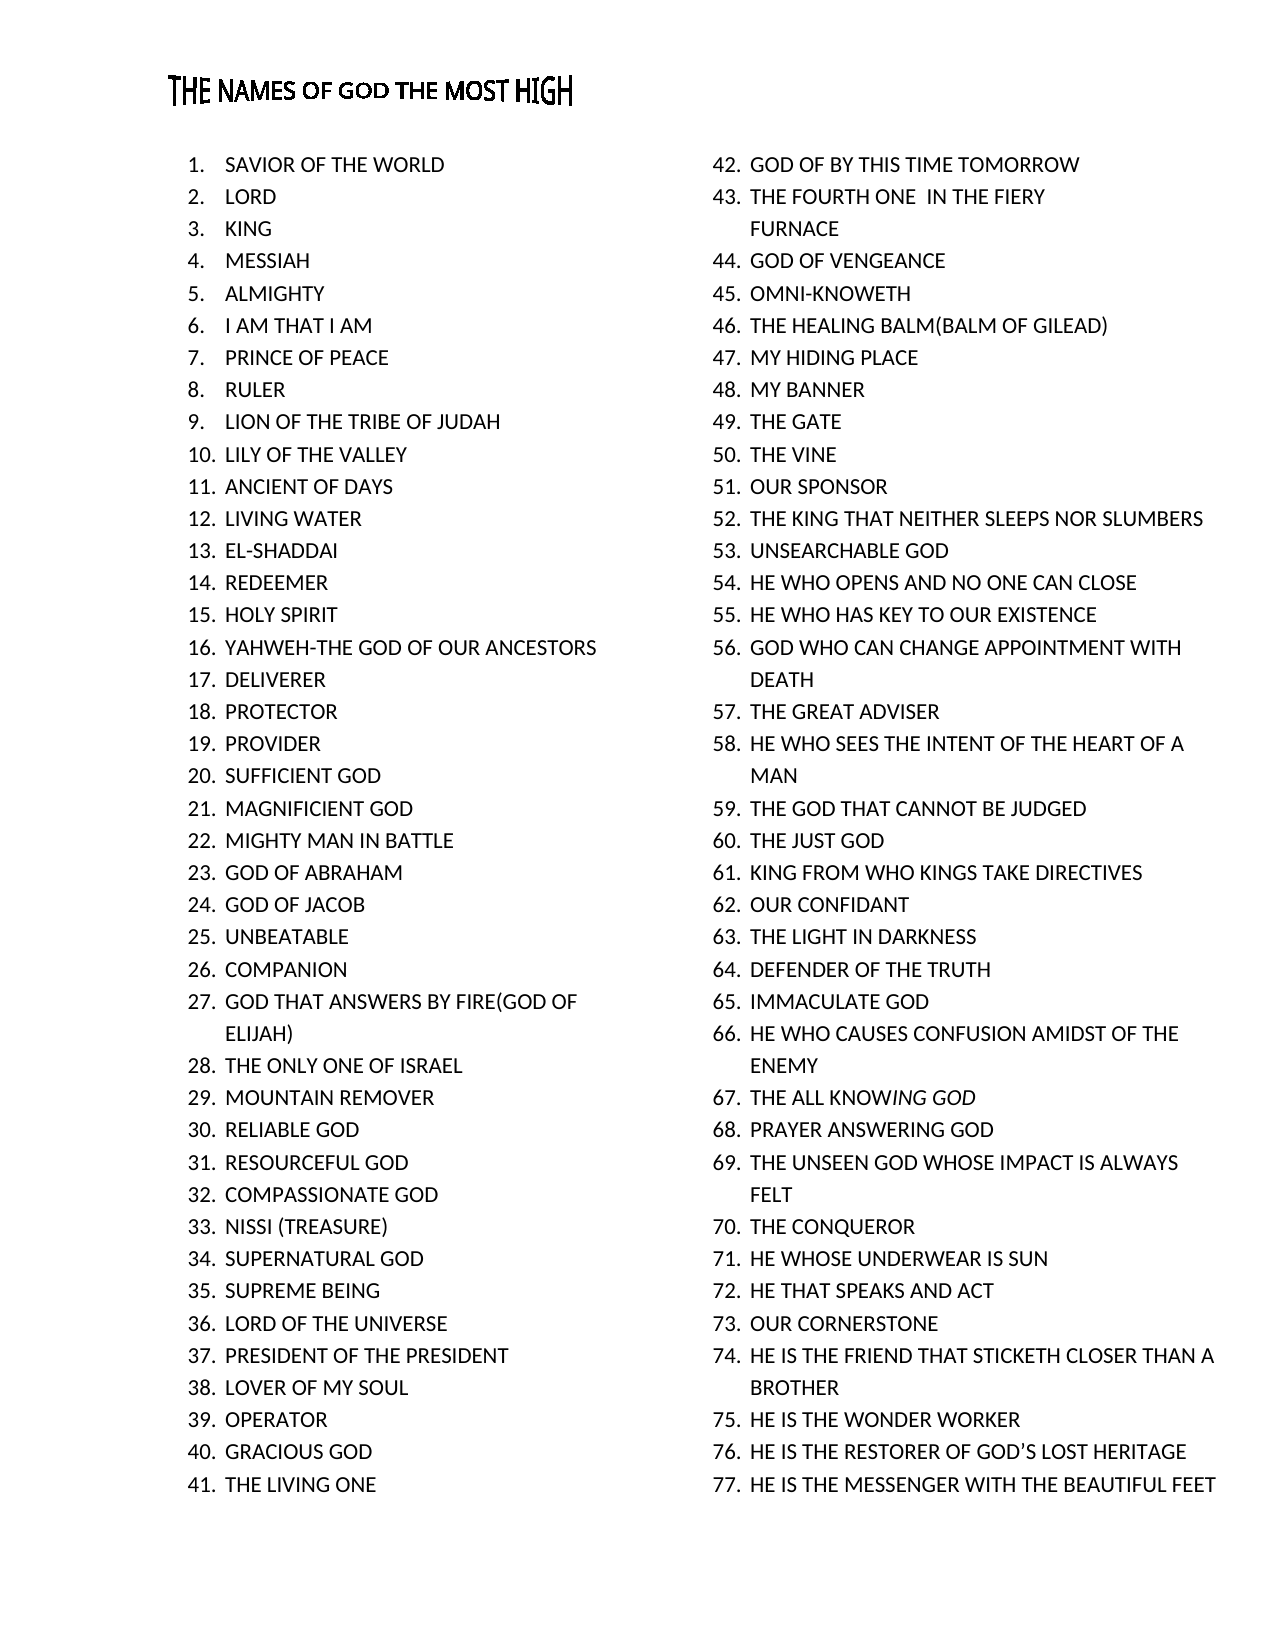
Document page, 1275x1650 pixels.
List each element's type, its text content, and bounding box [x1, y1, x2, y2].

list UNBEATABLE [187, 922, 600, 951]
list SUFFICIENT GOD [187, 762, 600, 789]
list PRINCE OF PEACE [187, 343, 600, 371]
list LION OF THE TRIBE OF JUDAH [187, 407, 600, 436]
list THE ALL KNOWING GOD [712, 1083, 1219, 1111]
list HE WHO OPENS AND NO ONE CAN CLOSE [712, 568, 1219, 596]
list COMPASSIONATE GOD [187, 1180, 600, 1208]
list RELIABLE GOD [187, 1116, 600, 1144]
list ALMIGHTY [187, 279, 600, 307]
list MAGNIFICIENT GOD [187, 794, 600, 822]
list HE IS THE WONDER WORKER [712, 1405, 1219, 1433]
list THE LIVING ONE [187, 1470, 600, 1498]
list LIVING WATER [187, 504, 600, 532]
list MOUNTAIN REMOVER [187, 1083, 600, 1111]
list ANCIENT OF DAYS [187, 472, 600, 500]
list GOD THAT ANSWERS BY FIRE(GOD OF ELIJAH) [187, 987, 600, 1047]
list HE WHO SEES THE INTENT OF THE HEART OF A MAN [712, 729, 1219, 789]
list OPERATOR [187, 1405, 600, 1433]
list HE WHO CAUSES CONFUSION AMIDST OF THE ENEMY [712, 1019, 1219, 1079]
list THE GOD THAT CANNOT BE JUDGED [712, 794, 1219, 822]
list SUPERNATURAL GOD [187, 1244, 600, 1272]
list RULER [187, 375, 600, 403]
list HE THAT SPEAKS AND ACT [712, 1277, 1219, 1304]
list HE IS THE FRIEND THAT STICKETH CLOSER THAN A BROTHER [712, 1341, 1219, 1401]
list UNSEARCHABLE GOD [712, 536, 1219, 564]
list OUR SPONSOR [712, 472, 1125, 500]
list DEFENDER OF THE TRUTH [712, 955, 1219, 983]
list GOD OF VENGEANCE [712, 247, 1125, 274]
list HE IS THE MESSENGER WITH THE BEAUTIFUL FEET [712, 1470, 1219, 1498]
list RESOURCEFUL GOD [187, 1148, 600, 1176]
list PROVIDER [187, 729, 600, 757]
list THE VINE [712, 440, 1125, 468]
list HE WHO HAS KEY TO OUR EXISTENCE [712, 601, 1219, 629]
list OMNI-KNOWETH [712, 279, 1125, 307]
list THE GREAT ADVISER [712, 697, 1219, 725]
list GRACIOUS GOD [187, 1437, 600, 1466]
list HOLY SPIRIT [187, 601, 600, 629]
list MESSIAH [187, 247, 600, 274]
list OUR CONFIDANT [712, 890, 1219, 918]
list LOVER OF MY SOUL [187, 1373, 600, 1401]
list SUPREME BEING [187, 1277, 600, 1304]
list GOD WHO CAN CHANGE APPOINTMENT WITH DEATH [712, 633, 1219, 693]
list THE GATE [712, 407, 1125, 436]
list LORD OF THE UNIVERSE [187, 1309, 600, 1337]
list REDEEMER [187, 568, 600, 596]
list MY BANNER [712, 375, 1125, 403]
list GOD OF JACOB [187, 890, 600, 918]
list IMMACULATE GOD [712, 987, 1219, 1015]
list EL-SHADDAI [187, 536, 600, 564]
list DELIVERER [187, 665, 600, 693]
list LORD [187, 182, 600, 210]
list YAHWEH-THE GOD OF OUR ANCESTORS [187, 633, 600, 661]
list KING [187, 214, 600, 242]
list HE IS THE RESTORER OF GOD’S LOST HERITAGE [712, 1437, 1219, 1466]
list THE CONQUEROR [712, 1212, 1219, 1240]
list SAVIOR OF THE WORLD [187, 150, 600, 178]
list THE LIGHT IN DARKNESS [712, 922, 1219, 951]
list MIGHTY MAN IN BATTLE [187, 826, 600, 854]
list HE WHOSE UNDERWEAR IS SUN [712, 1244, 1219, 1272]
list THE FOURTH ONE IN THE FIERY FURNACE [712, 182, 1125, 242]
list OUR CORNERSTONE [712, 1309, 1219, 1337]
list THE JUST GOD [712, 826, 1219, 854]
list PROTECTOR [187, 697, 600, 725]
list THE ONLY ONE OF ISRAEL [187, 1051, 600, 1079]
list NISSI (TREASURE) [187, 1212, 600, 1240]
list GOD OF ABRAHAM [187, 858, 600, 886]
list GOD OF BY THIS TIME TOMORROW [712, 150, 1125, 178]
list KING FROM WHO KINGS TAKE DIRECTIVES [712, 858, 1219, 886]
list LILY OF THE VALLEY [187, 440, 600, 468]
list THE HEALING BALM(BALM OF GILEAD) [712, 311, 1125, 339]
list PRAYER ANSWERING GOD [712, 1116, 1219, 1144]
list THE UNSEEN GOD WHOSE IMPACT IS ALWAYS FELT [712, 1148, 1219, 1208]
list COMPANION [187, 955, 600, 983]
list I AM THAT I AM [187, 311, 600, 339]
list MY HIDING PLACE [712, 343, 1125, 371]
list THE KING THAT NEITHER SLEEPS NOR SLUMBERS [712, 504, 1275, 532]
list PRESIDENT OF THE PRESIDENT [187, 1341, 600, 1369]
